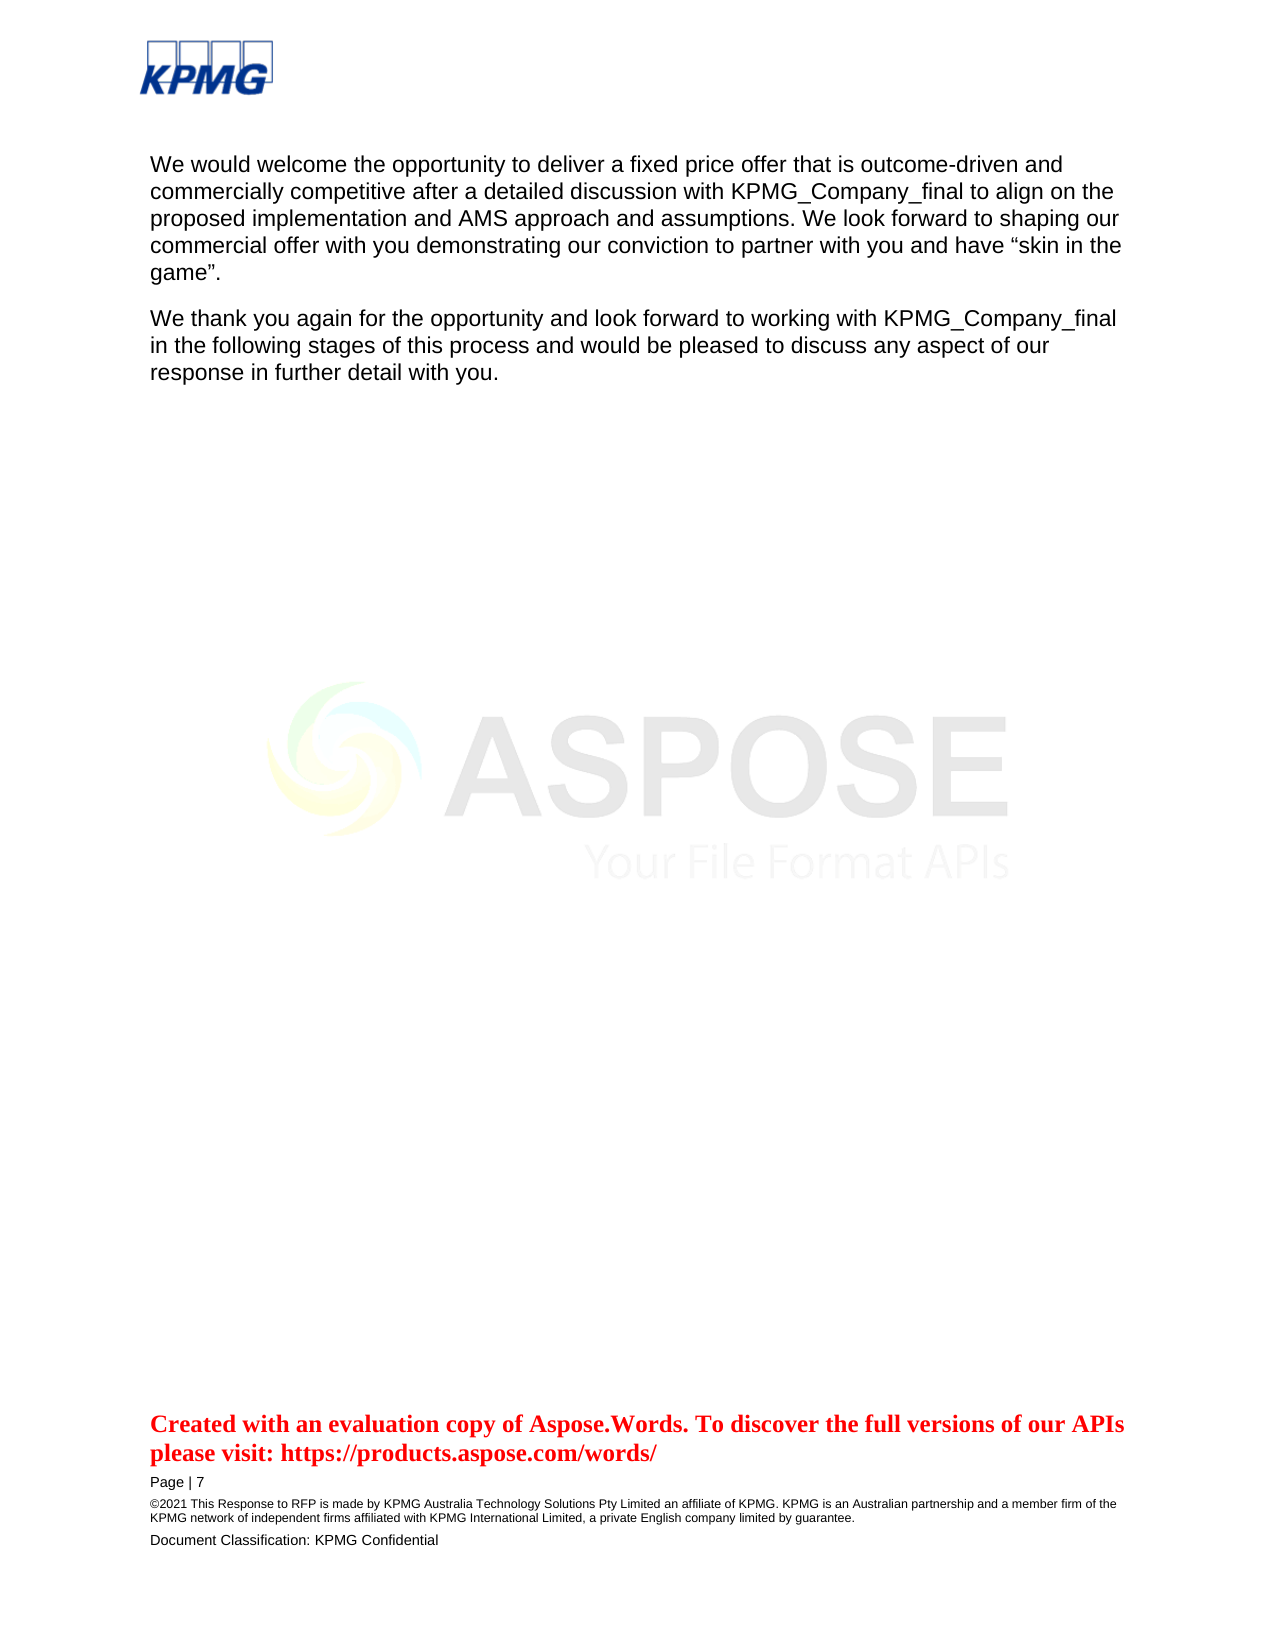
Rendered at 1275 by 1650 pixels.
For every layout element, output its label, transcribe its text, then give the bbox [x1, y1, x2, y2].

text We would welcome the opportunity to deliver a fixed price offer that is outcome-driven and commercially competitive after a detailed discussion with KPMG_Company_final to align on the proposed implementation and AMS approach and assumptions. We look forward to shaping our commercial offer with you demonstrating our conviction to partner with you and have “skin in the game”. [150, 150, 1125, 285]
picture [118, 0, 302, 136]
text We thank you again for the opportunity and look forward to working with KPMG_Company_final in the following stages of this process and would be pleased to discuss any aspect of our response in further detail with you. [150, 304, 1125, 385]
